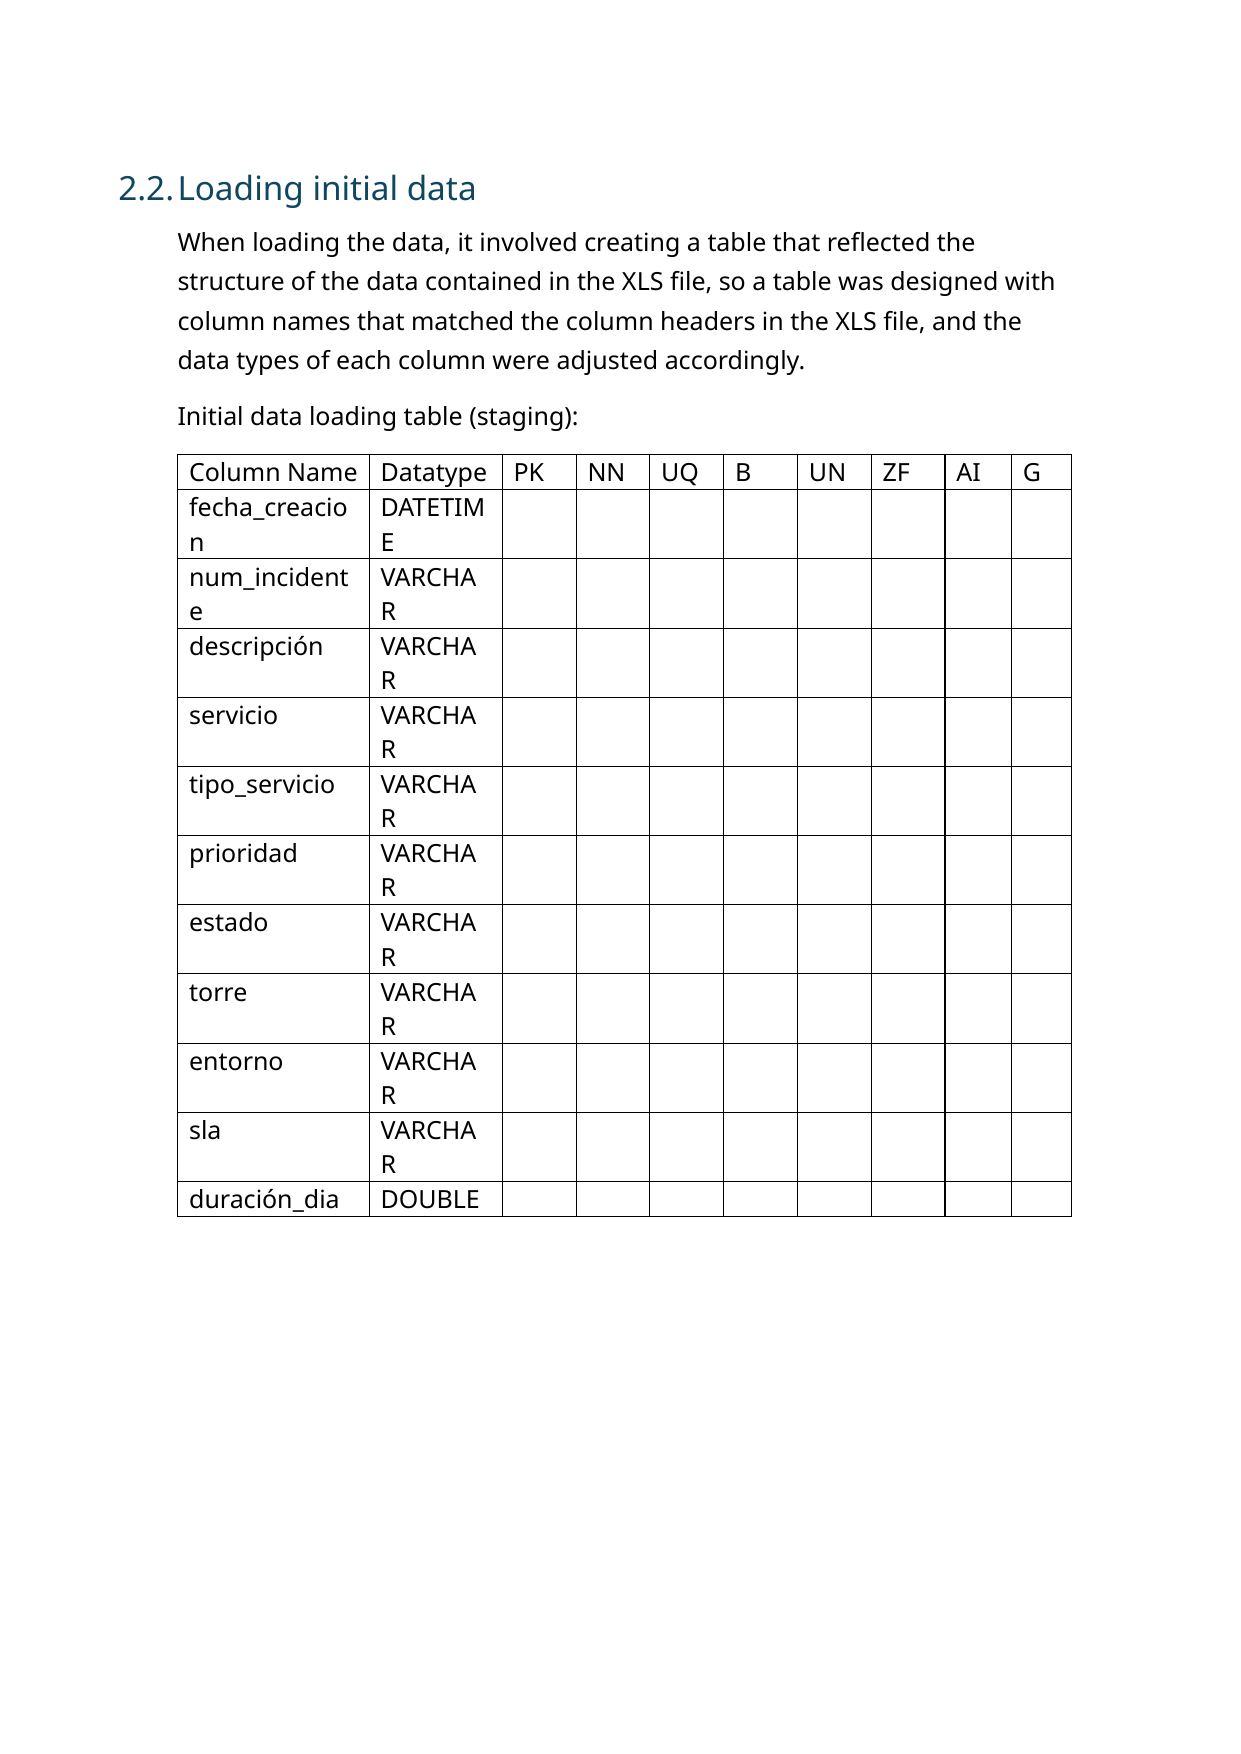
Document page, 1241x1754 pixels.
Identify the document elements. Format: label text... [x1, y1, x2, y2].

table_cell [577, 767, 649, 835]
table_header Datatype [370, 455, 502, 489]
table_cell tipo_servicio [178, 767, 369, 835]
table_cell [577, 1044, 649, 1112]
table_cell [577, 698, 649, 766]
table_cell [577, 1182, 649, 1216]
table_cell [650, 1182, 723, 1216]
table_cell [946, 1182, 1011, 1216]
table_cell [872, 836, 944, 904]
table_cell [1012, 1182, 1071, 1216]
table_cell [1012, 905, 1071, 973]
table_cell [872, 629, 944, 697]
table_cell prioridad [178, 836, 369, 904]
table_cell descripción [178, 629, 369, 697]
table_cell torre [178, 974, 369, 1042]
table_cell [724, 559, 797, 627]
table_header UQ [650, 455, 723, 489]
table_cell [798, 1044, 871, 1112]
table_cell [1012, 490, 1071, 558]
table_cell [1012, 767, 1071, 835]
table_cell [798, 974, 871, 1042]
table_cell [946, 1044, 1011, 1112]
table_cell [724, 629, 797, 697]
table_cell [503, 629, 576, 697]
table_cell [724, 1113, 797, 1181]
table_cell VARCHAR [370, 767, 502, 835]
table_cell [650, 490, 723, 558]
table_cell [650, 698, 723, 766]
table_header ZF [872, 455, 944, 489]
table_cell sla [178, 1113, 369, 1181]
table_cell [503, 1113, 576, 1181]
table_cell num_incidente [178, 559, 369, 627]
table_cell [1012, 559, 1071, 627]
table_cell [798, 1182, 871, 1216]
table_cell [724, 1182, 797, 1216]
table_cell [946, 629, 1011, 697]
table_header NN [577, 455, 649, 489]
table_cell VARCHAR [370, 698, 502, 766]
table_cell DOUBLE [370, 1182, 502, 1216]
table_cell [503, 974, 576, 1042]
table_cell [1012, 836, 1071, 904]
table_cell DATETIME [370, 490, 502, 558]
table_cell [946, 559, 1011, 627]
table_cell [724, 698, 797, 766]
table_cell [872, 490, 944, 558]
table_cell [872, 559, 944, 627]
table_cell [577, 974, 649, 1042]
table_cell [1012, 974, 1071, 1042]
text When loading the data, it involved creating a table that reflected the structure of the data contained in the XLS file, so a table was designed with column names that matched the column headers in the XLS file, and the data types of each column were adjusted accordingly. [177, 225, 1063, 376]
table_header AI [946, 455, 1011, 489]
table_cell [503, 1182, 576, 1216]
table_cell [577, 905, 649, 973]
table_cell VARCHAR [370, 974, 502, 1042]
table_cell [650, 767, 723, 835]
table_cell [577, 490, 649, 558]
table_cell fecha_creacion [178, 490, 369, 558]
table_cell [650, 836, 723, 904]
table_cell [650, 905, 723, 973]
table_cell VARCHAR [370, 1113, 502, 1181]
table_cell [798, 1113, 871, 1181]
table_cell [946, 974, 1011, 1042]
table_cell [577, 559, 649, 627]
table_cell [798, 698, 871, 766]
table_cell VARCHAR [370, 559, 502, 627]
table_cell [872, 905, 944, 973]
table_cell VARCHAR [370, 836, 502, 904]
table_cell [503, 905, 576, 973]
table_cell [503, 490, 576, 558]
table_cell estado [178, 905, 369, 973]
table_cell [798, 836, 871, 904]
table_cell [650, 559, 723, 627]
table_cell VARCHAR [370, 1044, 502, 1112]
table_cell [503, 559, 576, 627]
table_cell [946, 905, 1011, 973]
table_cell [650, 629, 723, 697]
table_cell [946, 767, 1011, 835]
table_header B [724, 455, 797, 489]
table_cell [872, 1044, 944, 1112]
table_cell [650, 974, 723, 1042]
table_header G [1012, 455, 1071, 489]
table_cell [724, 836, 797, 904]
table_cell [650, 1113, 723, 1181]
table_cell [872, 767, 944, 835]
table_cell [1012, 629, 1071, 697]
table_header PK [503, 455, 576, 489]
table_cell [798, 905, 871, 973]
table_cell [650, 1044, 723, 1112]
table_cell [503, 1044, 576, 1112]
table_cell [503, 836, 576, 904]
table_header UN [798, 455, 871, 489]
table_cell [946, 698, 1011, 766]
table_header Column Name [178, 455, 369, 489]
table_cell [577, 1113, 649, 1181]
table_cell [798, 559, 871, 627]
table_cell VARCHAR [370, 629, 502, 697]
table_cell [724, 767, 797, 835]
table_cell entorno [178, 1044, 369, 1112]
table_cell [1012, 1113, 1071, 1181]
table_cell [872, 698, 944, 766]
table_cell [1012, 698, 1071, 766]
table_cell [872, 974, 944, 1042]
table_cell [724, 905, 797, 973]
table_cell [724, 974, 797, 1042]
text Initial data loading table (staging): [177, 398, 1063, 432]
table_cell [1012, 1044, 1071, 1112]
table_cell [872, 1113, 944, 1181]
table_cell duración_dia [178, 1182, 369, 1216]
table_cell [503, 698, 576, 766]
table_cell [798, 490, 871, 558]
table_cell [946, 836, 1011, 904]
table_cell [724, 1044, 797, 1112]
table_cell [946, 1113, 1011, 1181]
table_cell VARCHAR [370, 905, 502, 973]
table_cell [798, 629, 871, 697]
table_cell servicio [178, 698, 369, 766]
table_cell [577, 836, 649, 904]
table_cell [503, 767, 576, 835]
table_cell [798, 767, 871, 835]
table_cell [946, 490, 1011, 558]
table_cell [577, 629, 649, 697]
table_cell [872, 1182, 944, 1216]
subtitle Loading initial data [118, 164, 1063, 210]
table_cell [724, 490, 797, 558]
